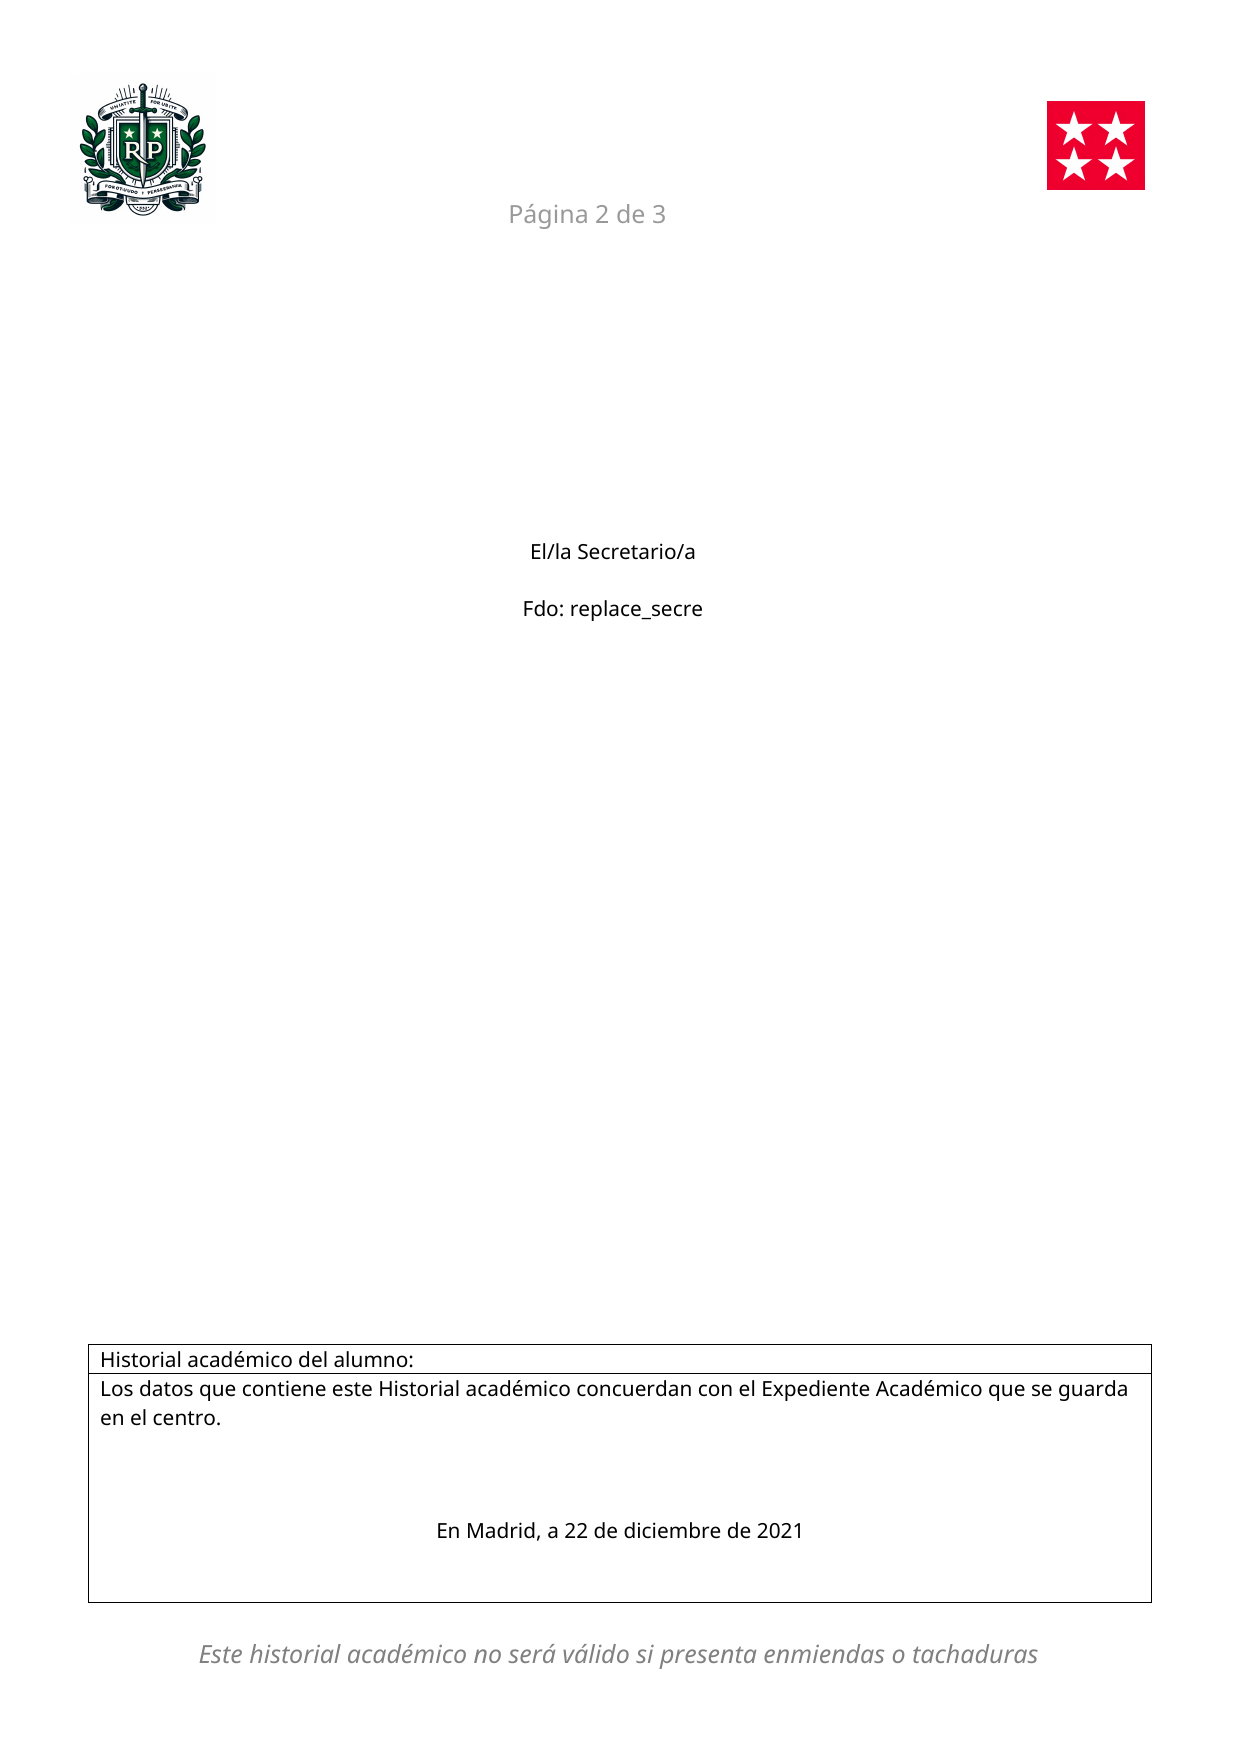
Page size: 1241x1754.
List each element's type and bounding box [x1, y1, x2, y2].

picture [1047, 101, 1145, 190]
picture [68, 73, 216, 224]
